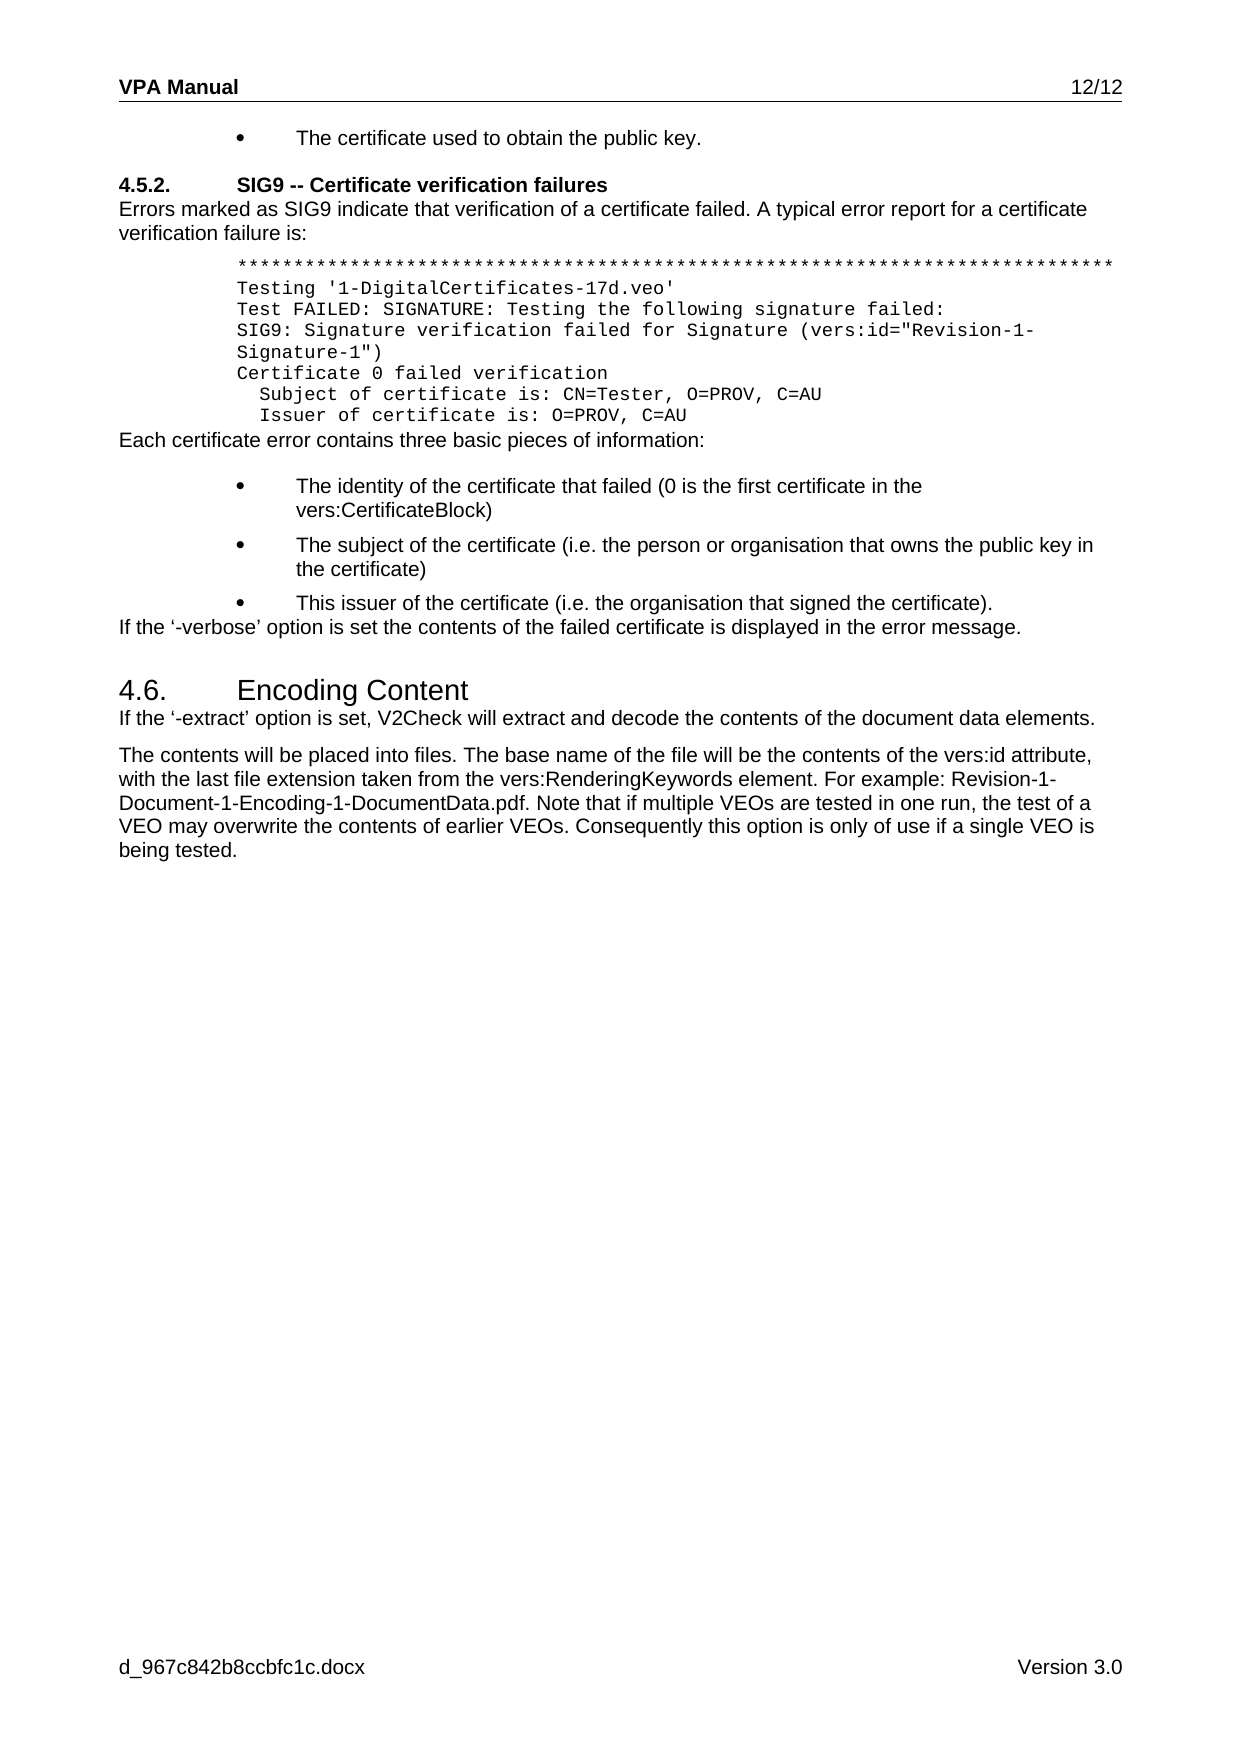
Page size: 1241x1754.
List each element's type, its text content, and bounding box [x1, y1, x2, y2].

text Testing '1-DigitalCertificates-17d.veo' [237, 279, 1122, 300]
text Issuer of certificate is: O=PROV, C=AU [237, 406, 1122, 427]
subtitle Encoding Content [118, 672, 1122, 706]
text If the ‘-verbose’ option is set the contents of the failed certificate is displayed in the error message. [118, 615, 1122, 639]
text The contents will be placed into files. The base name of the file will be the contents of the vers:id attribute, with the last file extension taken from the vers:RenderingKeywords element. For example: Revision-1-Document-1-Encoding-1-DocumentData.pdf. Note that if multiple VEOs are tested in one run, the test of a VEO may overwrite the contents of earlier VEOs. Consequently this option is only of use if a single VEO is being tested. [118, 742, 1122, 862]
text SIG9: Signature verification failed for Signature (vers:id="Revision-1-Signature-1") [237, 321, 1122, 364]
text If the ‘-extract’ option is set, V2Check will extract and decode the contents of the document data elements. [118, 706, 1122, 730]
subtitle SIG9 -- Certificate verification failures [118, 173, 1122, 197]
text Each certificate error contains three basic pieces of information: [118, 427, 1122, 451]
list The certificate used to obtain the public key. [237, 126, 1122, 150]
list The subject of the certificate (i.e. the person or organisation that owns the public key in the certificate) [237, 533, 1122, 581]
list This issuer of the certificate (i.e. the organisation that signed the certificate). [237, 591, 1122, 615]
text Certificate 0 failed verification [237, 364, 1122, 385]
text Errors marked as SIG9 indicate that verification of a certificate failed. A typical error report for a certificate verification failure is: [118, 197, 1122, 245]
text Test FAILED: SIGNATURE: Testing the following signature failed: [237, 300, 1122, 321]
text ****************************************************************************** [237, 257, 1122, 279]
text Subject of certificate is: CN=Tester, O=PROV, C=AU [237, 385, 1122, 406]
list The identity of the certificate that failed (0 is the first certificate in the vers:CertificateBlock) [237, 474, 1122, 522]
